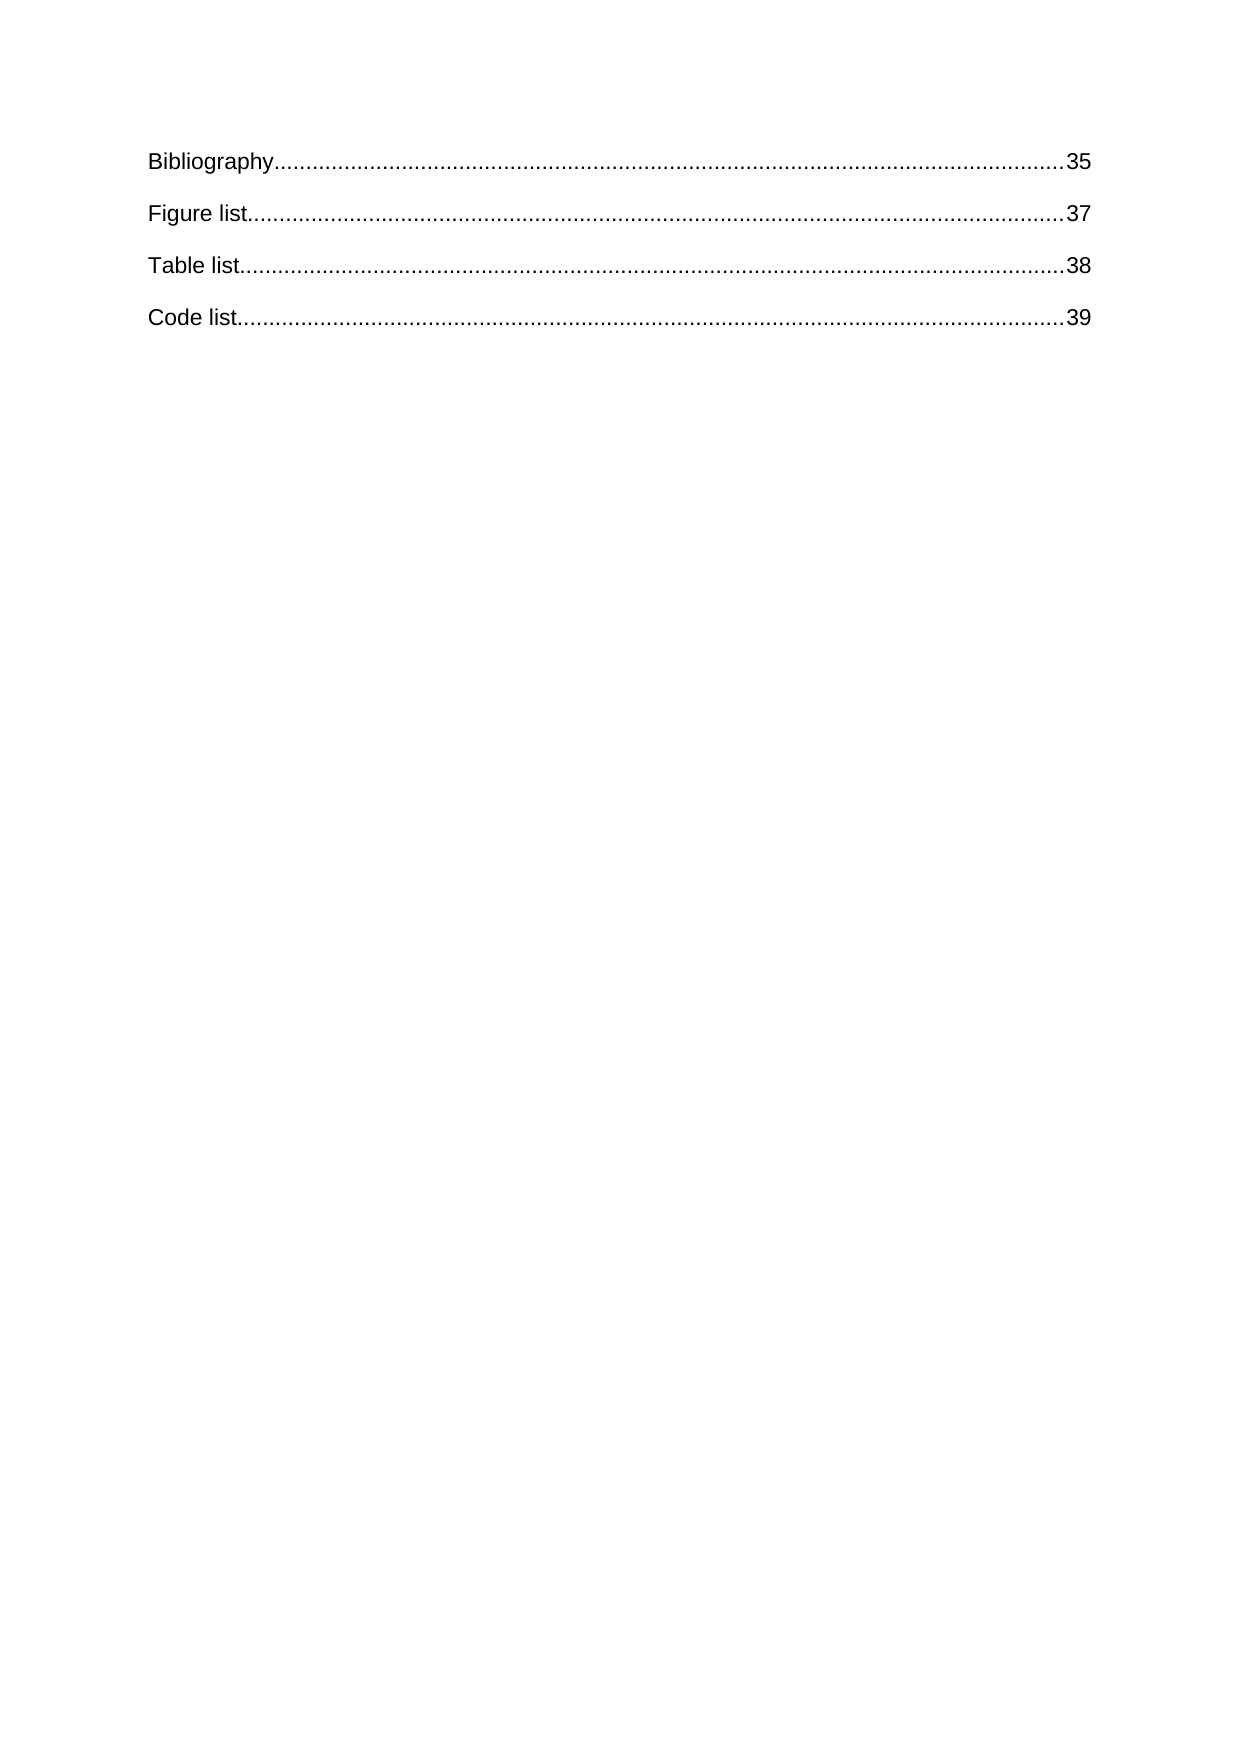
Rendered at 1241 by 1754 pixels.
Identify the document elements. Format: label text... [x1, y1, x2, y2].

text Code list 39 [148, 303, 1093, 330]
text Figure list 37 [148, 199, 1093, 226]
text Bibliography 35 [148, 148, 1093, 174]
text Table list 38 [148, 252, 1093, 278]
